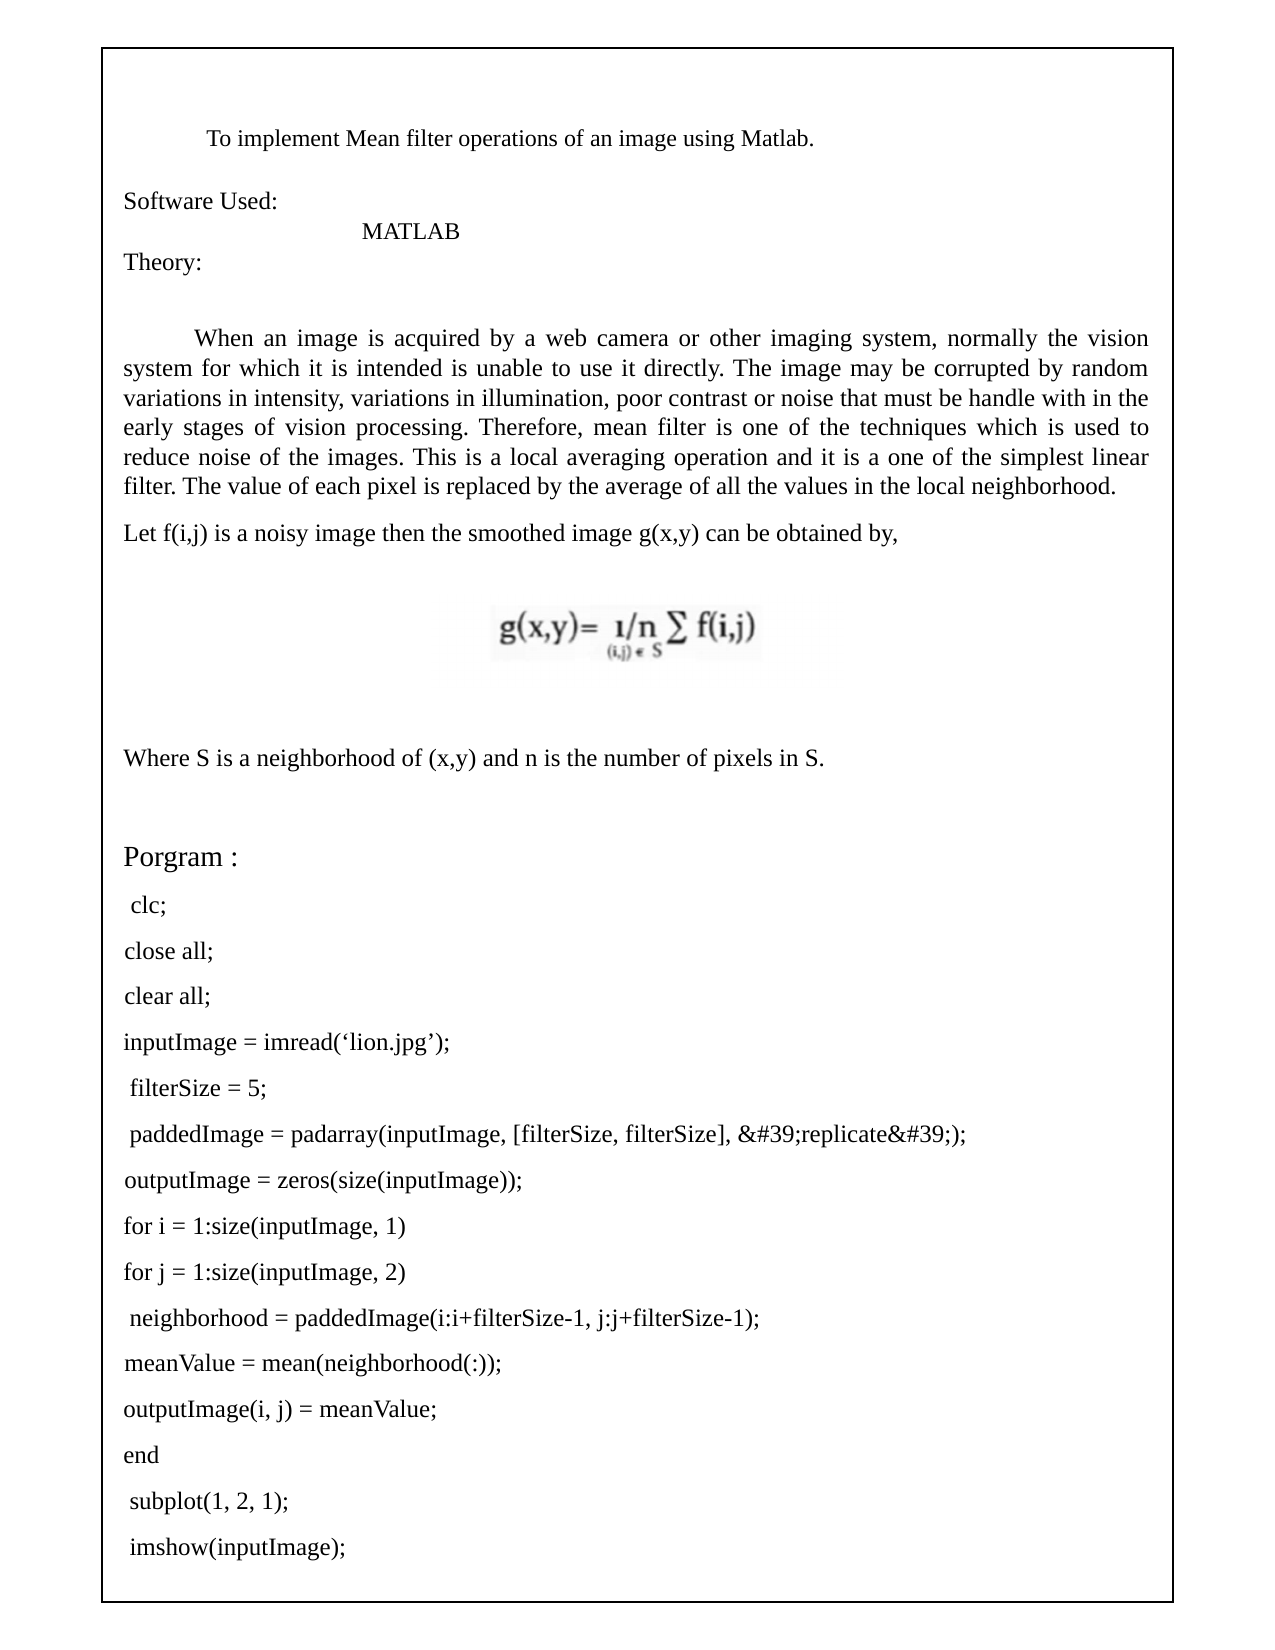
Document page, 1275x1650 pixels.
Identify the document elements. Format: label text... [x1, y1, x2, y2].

text neighborhood = paddedImage(i:i+filterSize-1, j:j+filterSize-1); meanValue = mean(neighborhood(:)); [123, 1303, 768, 1377]
text MATLAB [123, 217, 463, 245]
text To implement Mean filter operations of an image using Matlab. [123, 124, 1151, 152]
text subplot(1, 2, 1); [123, 1486, 768, 1515]
text outputImage(i, j) = meanValue; [123, 1394, 768, 1423]
text inputImage = imread(‘lion.jpg’); [123, 1027, 978, 1056]
text Software Used: [123, 186, 1151, 215]
text imshow(inputImage); [123, 1532, 768, 1561]
text Theory: [123, 247, 1151, 276]
text Porgram : [123, 839, 1151, 872]
picture [431, 594, 845, 688]
text end [123, 1440, 768, 1469]
text Where S is a neighborhood of (x,y) and n is the number of pixels in S. [123, 743, 1151, 772]
text Let f(i,j) is a noisy image then the smoothed image g(x,y) can be obtained by, [123, 518, 1151, 546]
text clc; close all; clear all; [123, 890, 217, 1010]
text for i = 1:size(inputImage, 1) [123, 1211, 978, 1239]
text filterSize = 5; [123, 1073, 978, 1102]
text for j = 1:size(inputImage, 2) [123, 1257, 768, 1286]
text paddedImage = padarray(inputImage, [filterSize, filterSize], &#39;replicate&#39;); outputImage = zeros(size(inputImage)); [123, 1119, 978, 1193]
text When an image is acquired by a web camera or other imaging system, normally the vision system for which it is intended is unable to use it directly. The image may be corrupted by random variations in intensity, variations in illumination, poor contrast or noise that must be handle with in the early stages of vision processing. Therefore, mean filter is one of the techniques which is used to reduce noise of the images. This is a local averaging operation and it is a one of the simplest linear filter. The value of each pixel is replaced by the average of all the values in the local neighborhood. [123, 323, 1151, 500]
